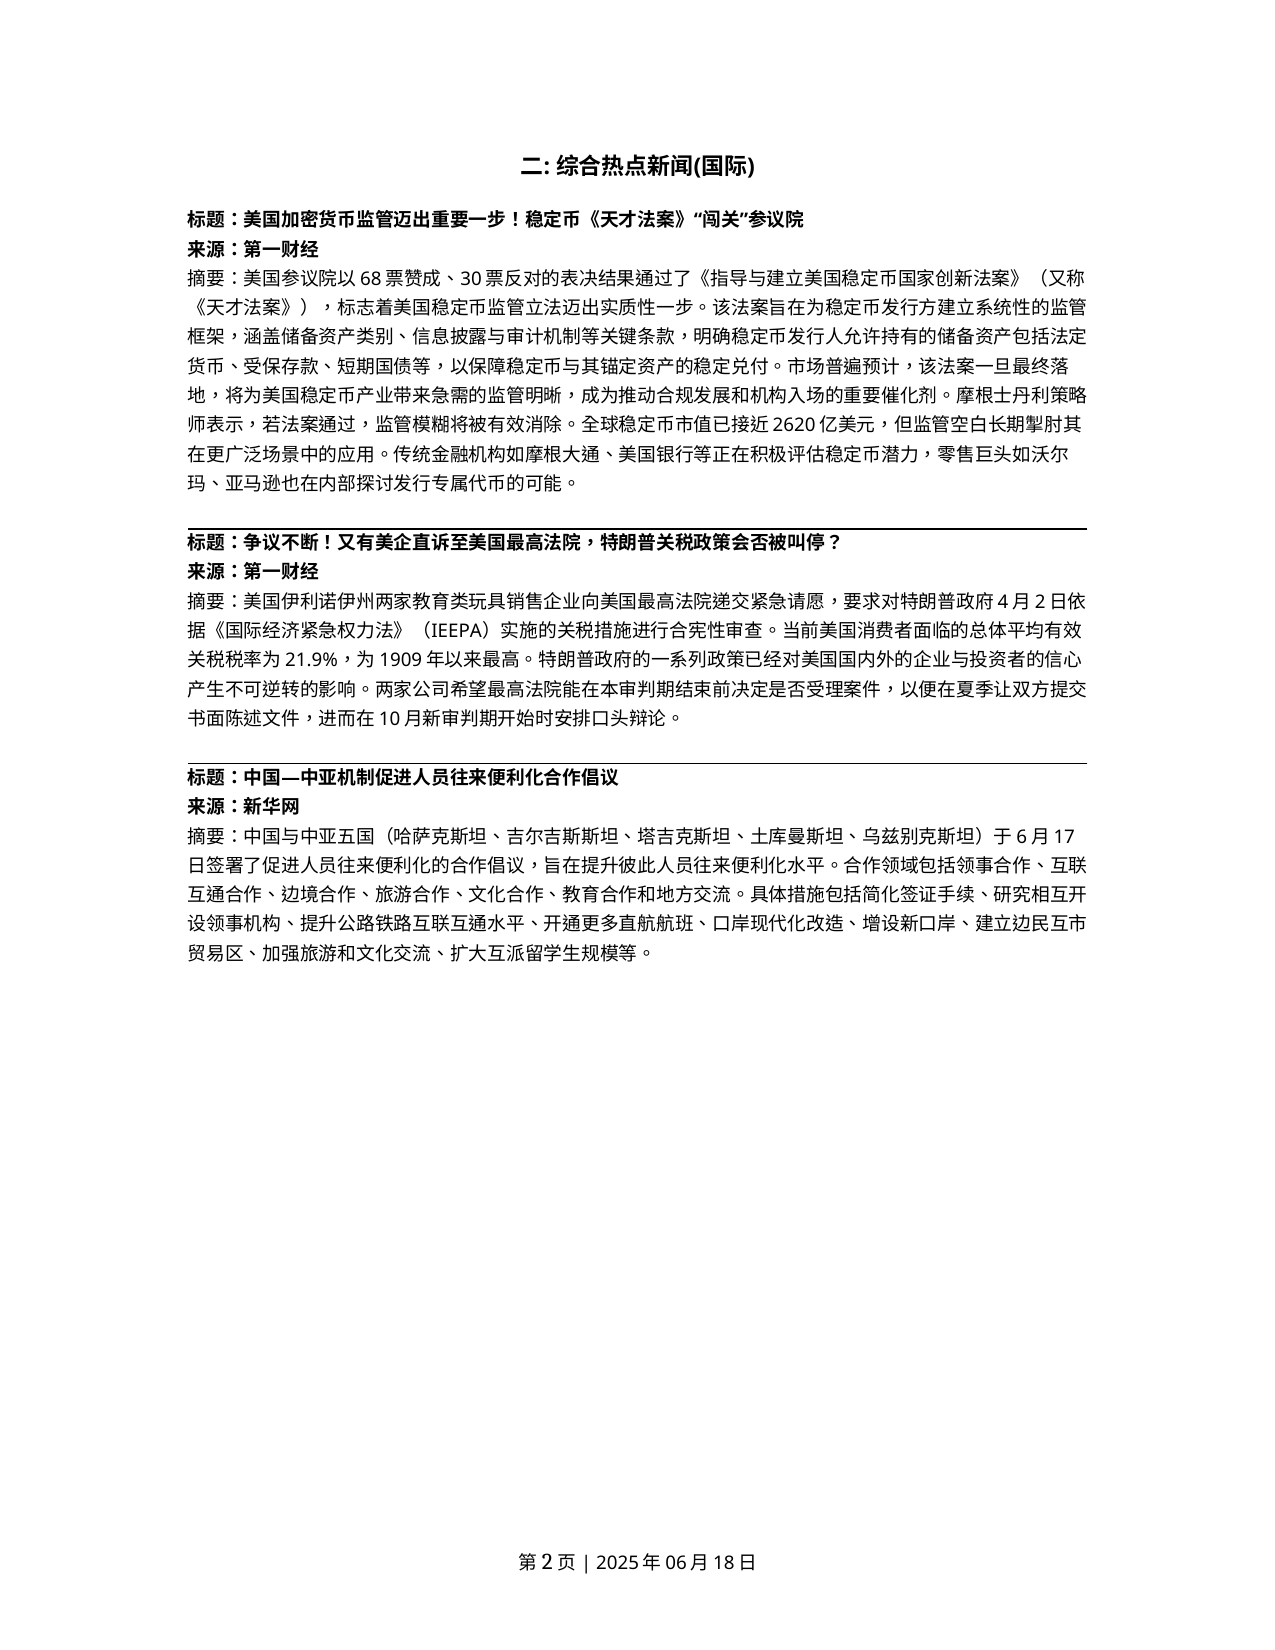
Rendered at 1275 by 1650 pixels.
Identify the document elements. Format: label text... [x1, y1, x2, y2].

text 二: 综合热点新闻(国际) [187, 150, 1087, 181]
text 标题：争议不断！又有美企直诉至美国最高法院，特朗普关税政策会否被叫停？ [187, 529, 1087, 555]
text 来源：第一财经 [187, 559, 1087, 584]
text 来源：第一财经 [187, 236, 1087, 262]
text 来源：新华网 [187, 794, 1087, 819]
text 标题：中国—中亚机制促进人员往来便利化合作倡议 [187, 764, 1087, 790]
text 摘要：美国参议院以68票赞成、30票反对的表决结果通过了《指导与建立美国稳定币国家创新法案》（又称《天才法案》），标志着美国稳定币监管立法迈出实质性一步。该法案旨在为稳定币发行方建立系统性的监管框架，涵盖储备资产类别、信息披露与审计机制等关键条款，明确稳定币发行人允许持有的储备资产包括法定货币、受保存款、短期国债等，以保障稳定币与其锚定资产的稳定兑付。市场普遍预计，该法案一旦最终落地，将为美国稳定币产业带来急需的监管明晰，成为推动合规发展和机构入场的重要催化剂。摩根士丹利策略师表示，若法案通过，监管模糊将被有效消除。全球稳定币市值已接近2620亿美元，但监管空白长期掣肘其在更广泛场景中的应用。传统金融机构如摩根大通、美国银行等正在积极评估稳定币潜力，零售巨头如沃尔玛、亚马逊也在内部探讨发行专属代币的可能。 [187, 265, 1087, 496]
text 摘要：中国与中亚五国（哈萨克斯坦、吉尔吉斯斯坦、塔吉克斯坦、土库曼斯坦、乌兹别克斯坦）于6月17日签署了促进人员往来便利化的合作倡议，旨在提升彼此人员往来便利化水平。合作领域包括领事合作、互联互通合作、边境合作、旅游合作、文化合作、教育合作和地方交流。具体措施包括简化签证手续、研究相互开设领事机构、提升公路铁路互联互通水平、开通更多直航航班、口岸现代化改造、增设新口岸、建立边民互市贸易区、加强旅游和文化交流、扩大互派留学生规模等。 [187, 823, 1087, 966]
text 标题：美国加密货币监管迈出重要一步！稳定币《天才法案》“闯关”参议院 [187, 207, 1087, 232]
text 摘要：美国伊利诺伊州两家教育类玩具销售企业向美国最高法院递交紧急请愿，要求对特朗普政府4月2日依据《国际经济紧急权力法》（IEEPA）实施的关税措施进行合宪性审查。当前美国消费者面临的总体平均有效关税税率为21.9%，为1909年以来最高。特朗普政府的一系列政策已经对美国国内外的企业与投资者的信心产生不可逆转的影响。两家公司希望最高法院能在本审判期结束前决定是否受理案件，以便在夏季让双方提交书面陈述文件，进而在10月新审判期开始时安排口头辩论。 [187, 588, 1087, 731]
